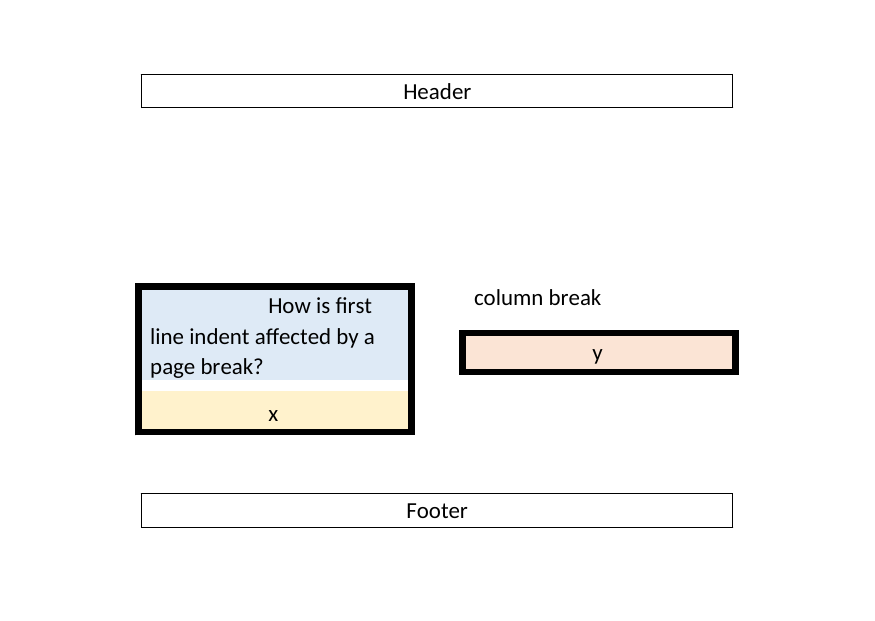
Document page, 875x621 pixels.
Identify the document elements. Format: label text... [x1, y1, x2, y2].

text xcolumn break [142, 391, 408, 429]
text How is first line indent affected by a page break? [142, 290, 408, 380]
text ypage break [466, 336, 732, 369]
